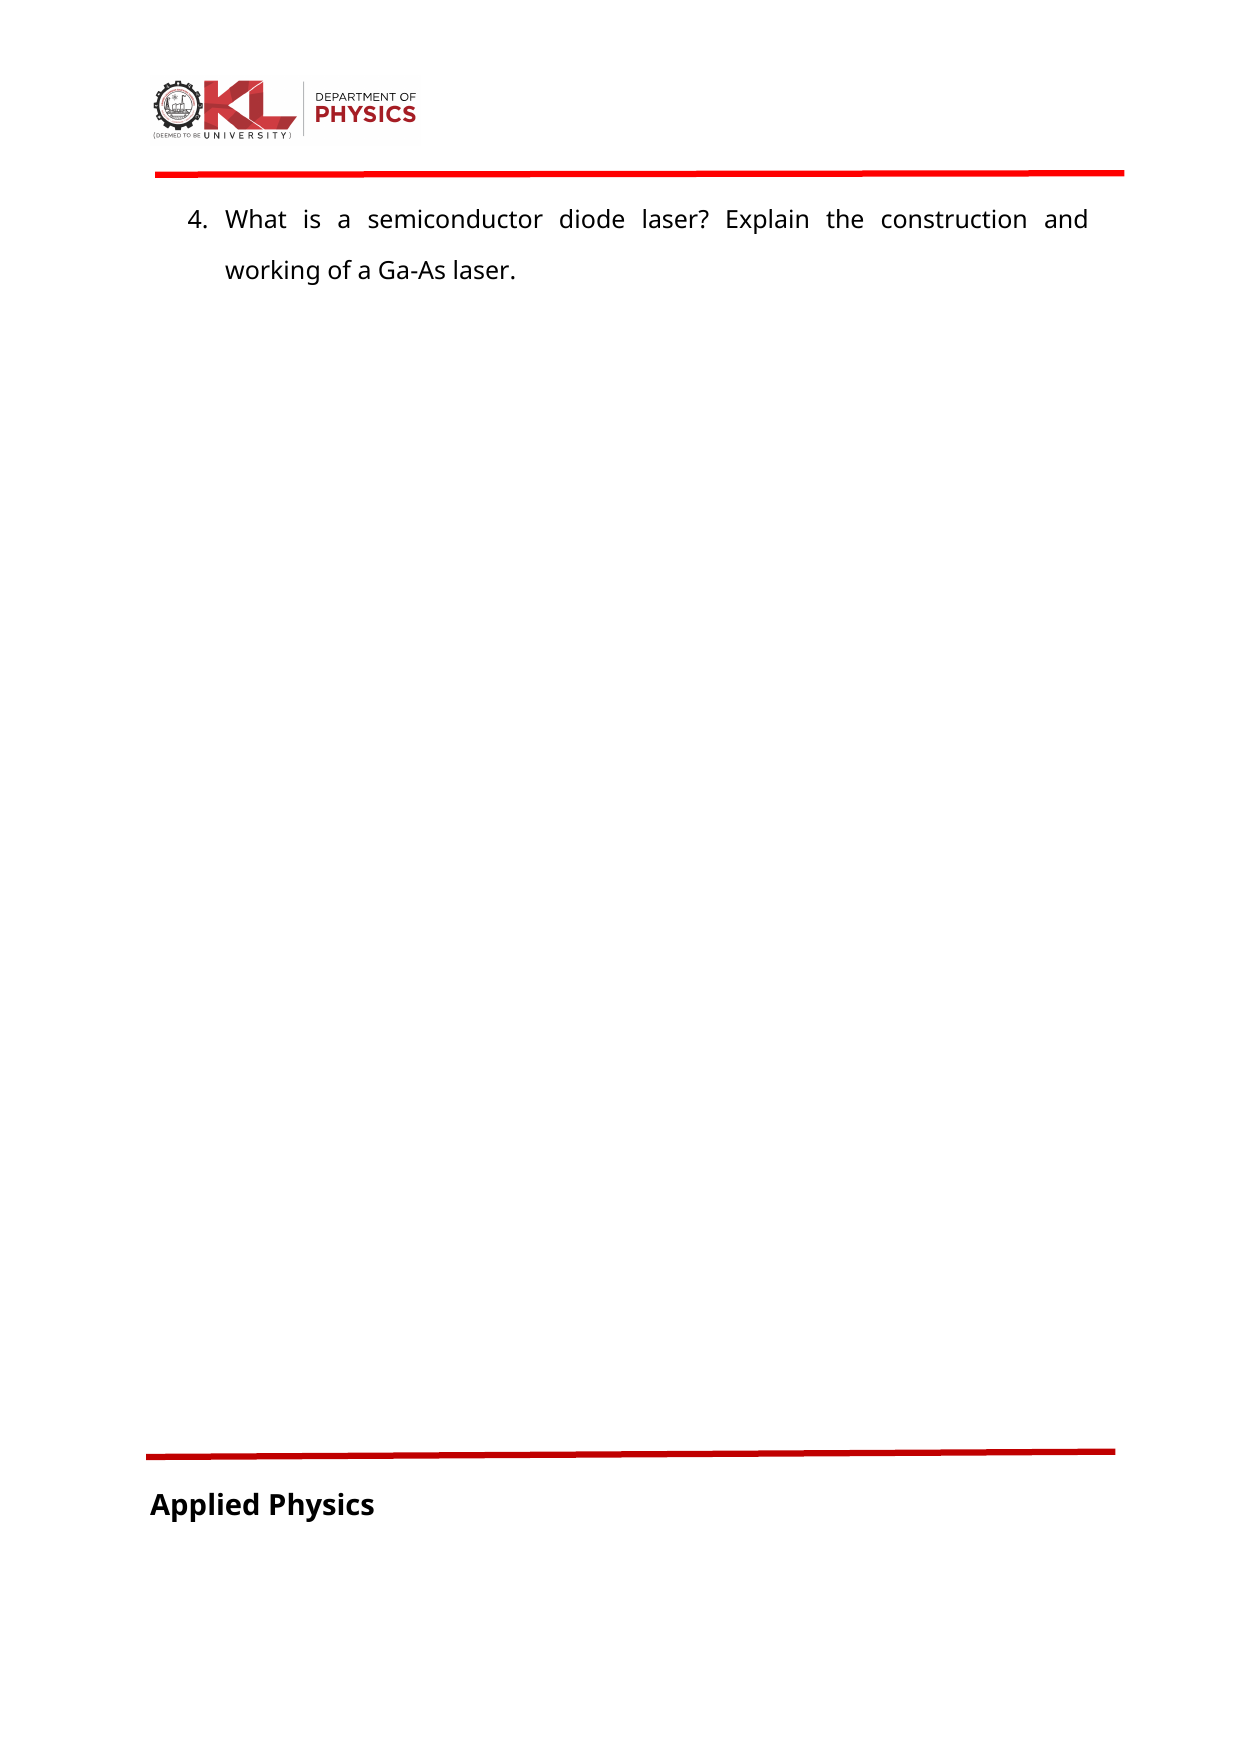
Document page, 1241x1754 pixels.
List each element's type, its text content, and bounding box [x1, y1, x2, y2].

list What is a semiconductor diode laser? Explain the construction and working of a Ga-As laser. [187, 201, 1090, 287]
picture [150, 75, 422, 146]
